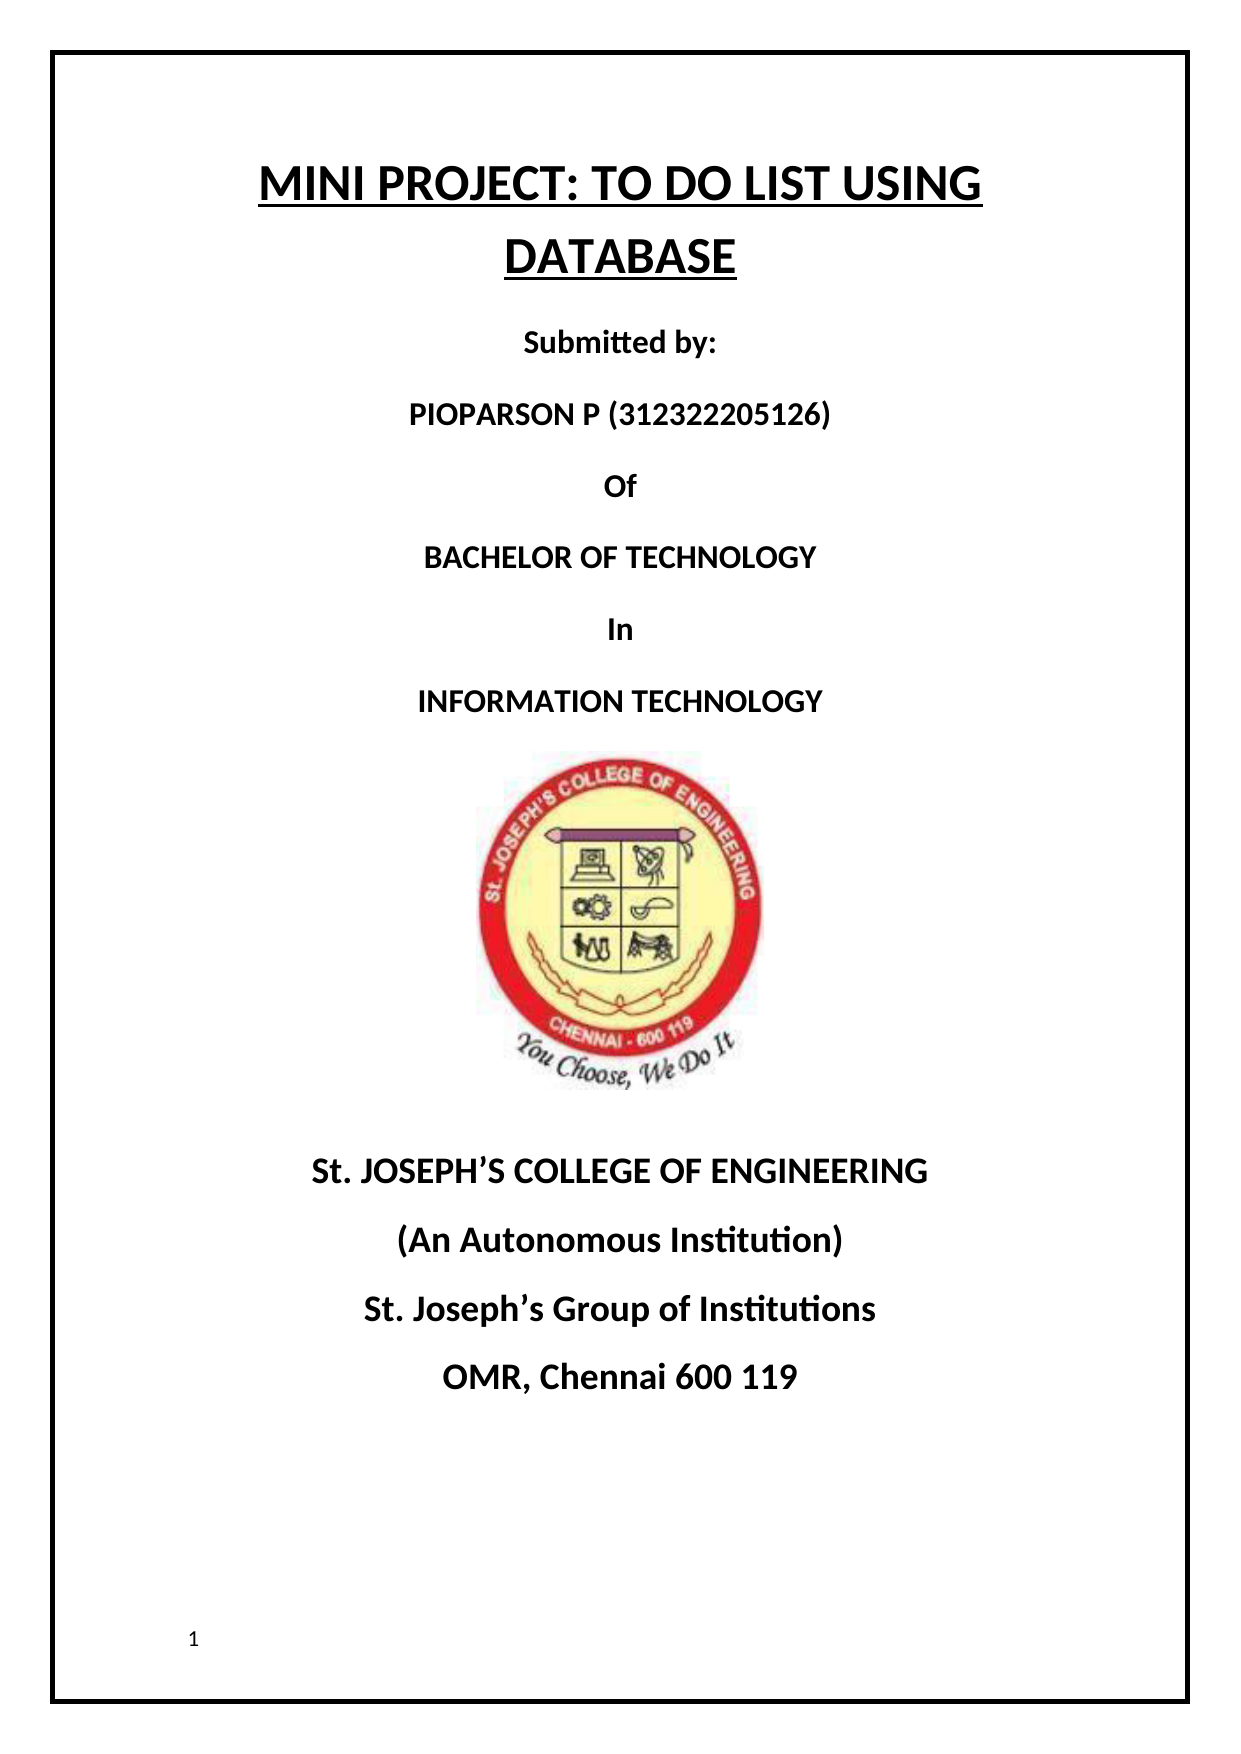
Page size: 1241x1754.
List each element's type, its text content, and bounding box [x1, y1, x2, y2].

picture [476, 751, 765, 1090]
text BACHELOR OF TECHNOLOGY [150, 536, 1090, 577]
text MINI PROJECT: TO DO LIST USING DATABASE [150, 150, 1090, 287]
text Of [150, 464, 1090, 505]
text (An Autonomous Institution) [150, 1216, 1090, 1262]
text St. Joseph’s Group of Institutions [150, 1284, 1090, 1330]
text St. JOSEPH’S COLLEGE OF ENGINEERING [150, 1147, 1090, 1193]
text INFORMATION TECHNOLOGY [150, 680, 1090, 721]
text Submitted by: [150, 321, 1090, 362]
text PIOPARSON P (312322205126) [150, 393, 1090, 433]
text OMR, Chennai 600 119 [150, 1353, 1090, 1399]
text In [150, 608, 1090, 649]
